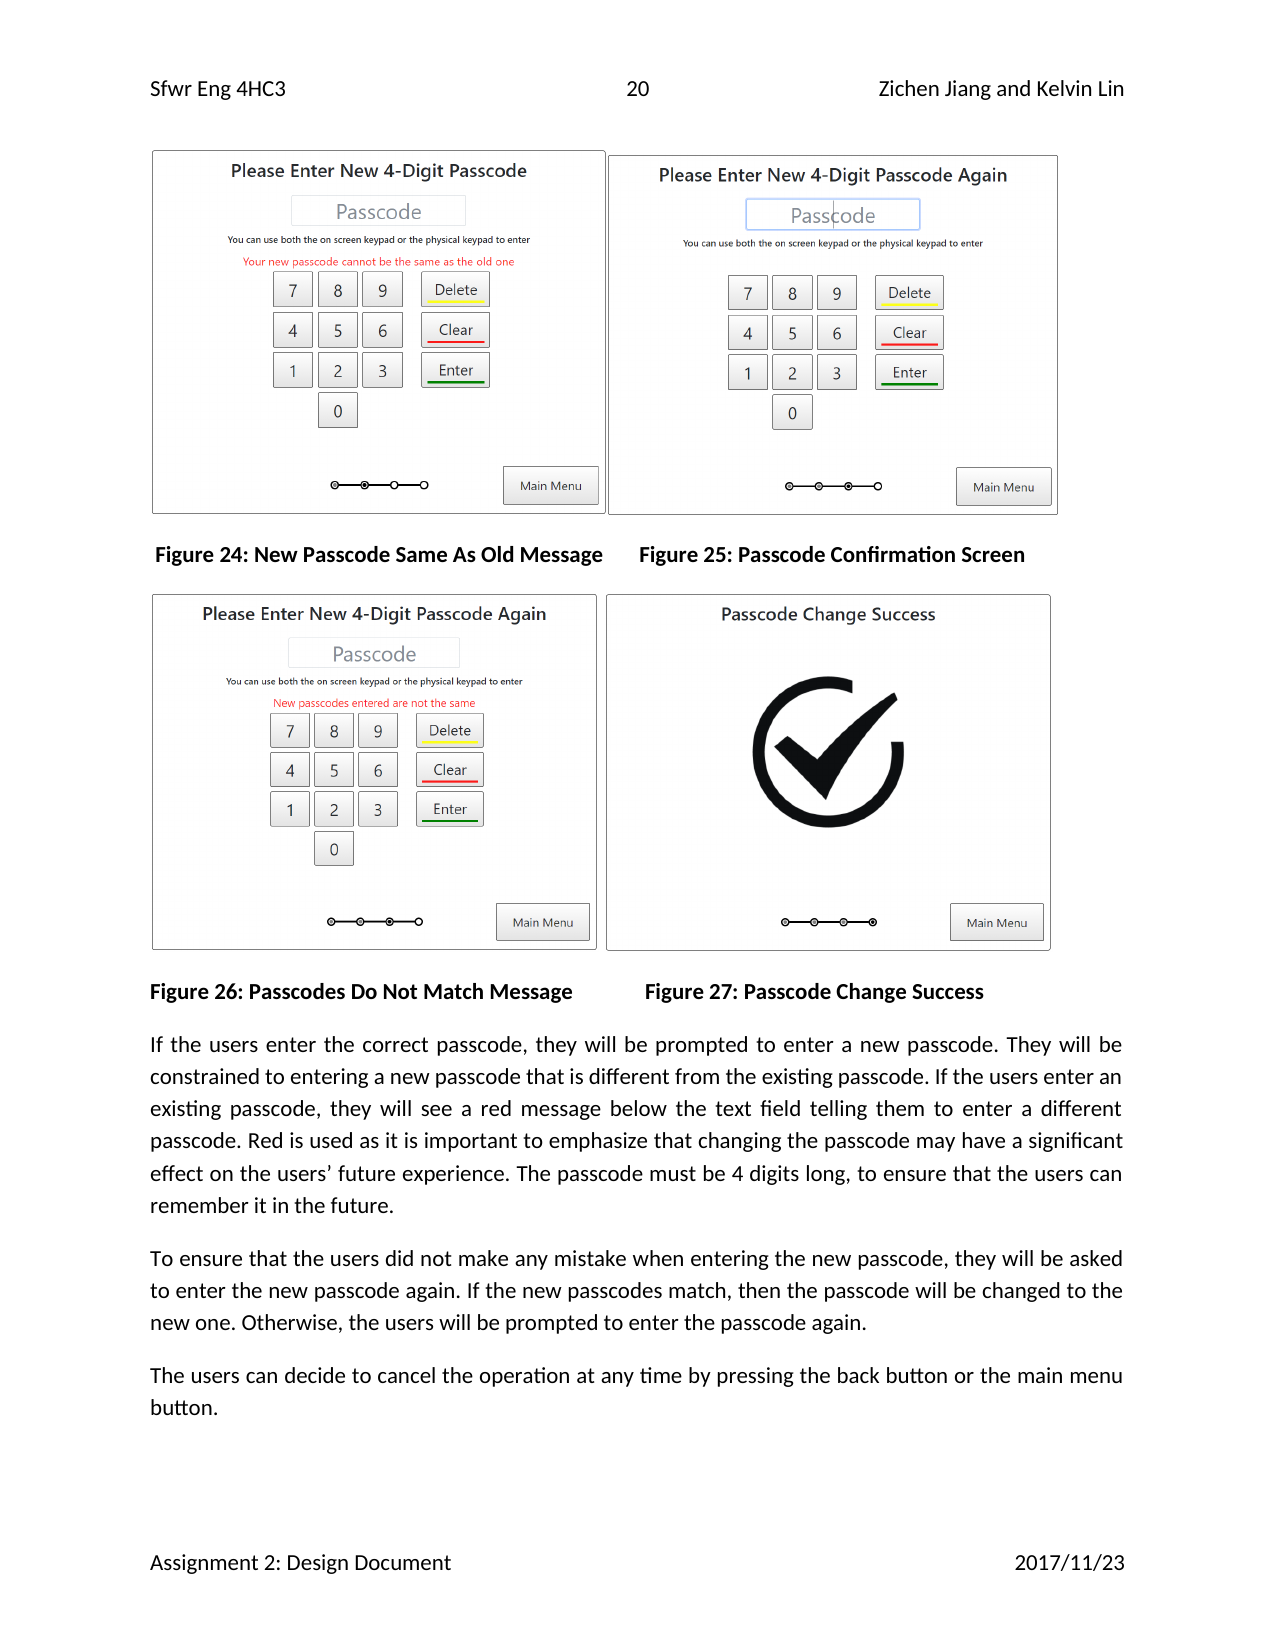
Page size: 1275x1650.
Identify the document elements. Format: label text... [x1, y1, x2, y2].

text The users can decide to cancel the operation at any time by pressing the back button or the main menu button. [150, 1361, 1125, 1422]
picture [604, 593, 1053, 952]
text Figure 24: New Passcode Same As Old Message Figure 25: Passcode Confirmation Screen [150, 541, 1125, 569]
text If the users enter the correct passcode, they will be prompted to enter a new passcode. They will be constrained to entering a new passcode that is different from the existing passcode. If the users enter an existing passcode, they will see a red message below the text field telling them to enter a different passcode. Red is used as it is important to emphasize that changing the passcode may have a significant effect on the users’ future experience. The passcode must be 4 digits long, to ensure that the users can remember it in the future. [150, 1030, 1125, 1219]
picture [150, 594, 599, 952]
picture [150, 150, 1060, 516]
text To ensure that the users did not make any mistake when entering the new passcode, they will be asked to enter the new passcode again. If the new passcodes match, then the passcode will be changed to the new one. Otherwise, the users will be prompted to enter the passcode again. [150, 1244, 1125, 1336]
text Figure 26: Passcodes Do Not Match Message Figure 27: Passcode Change Success [150, 977, 1125, 1005]
